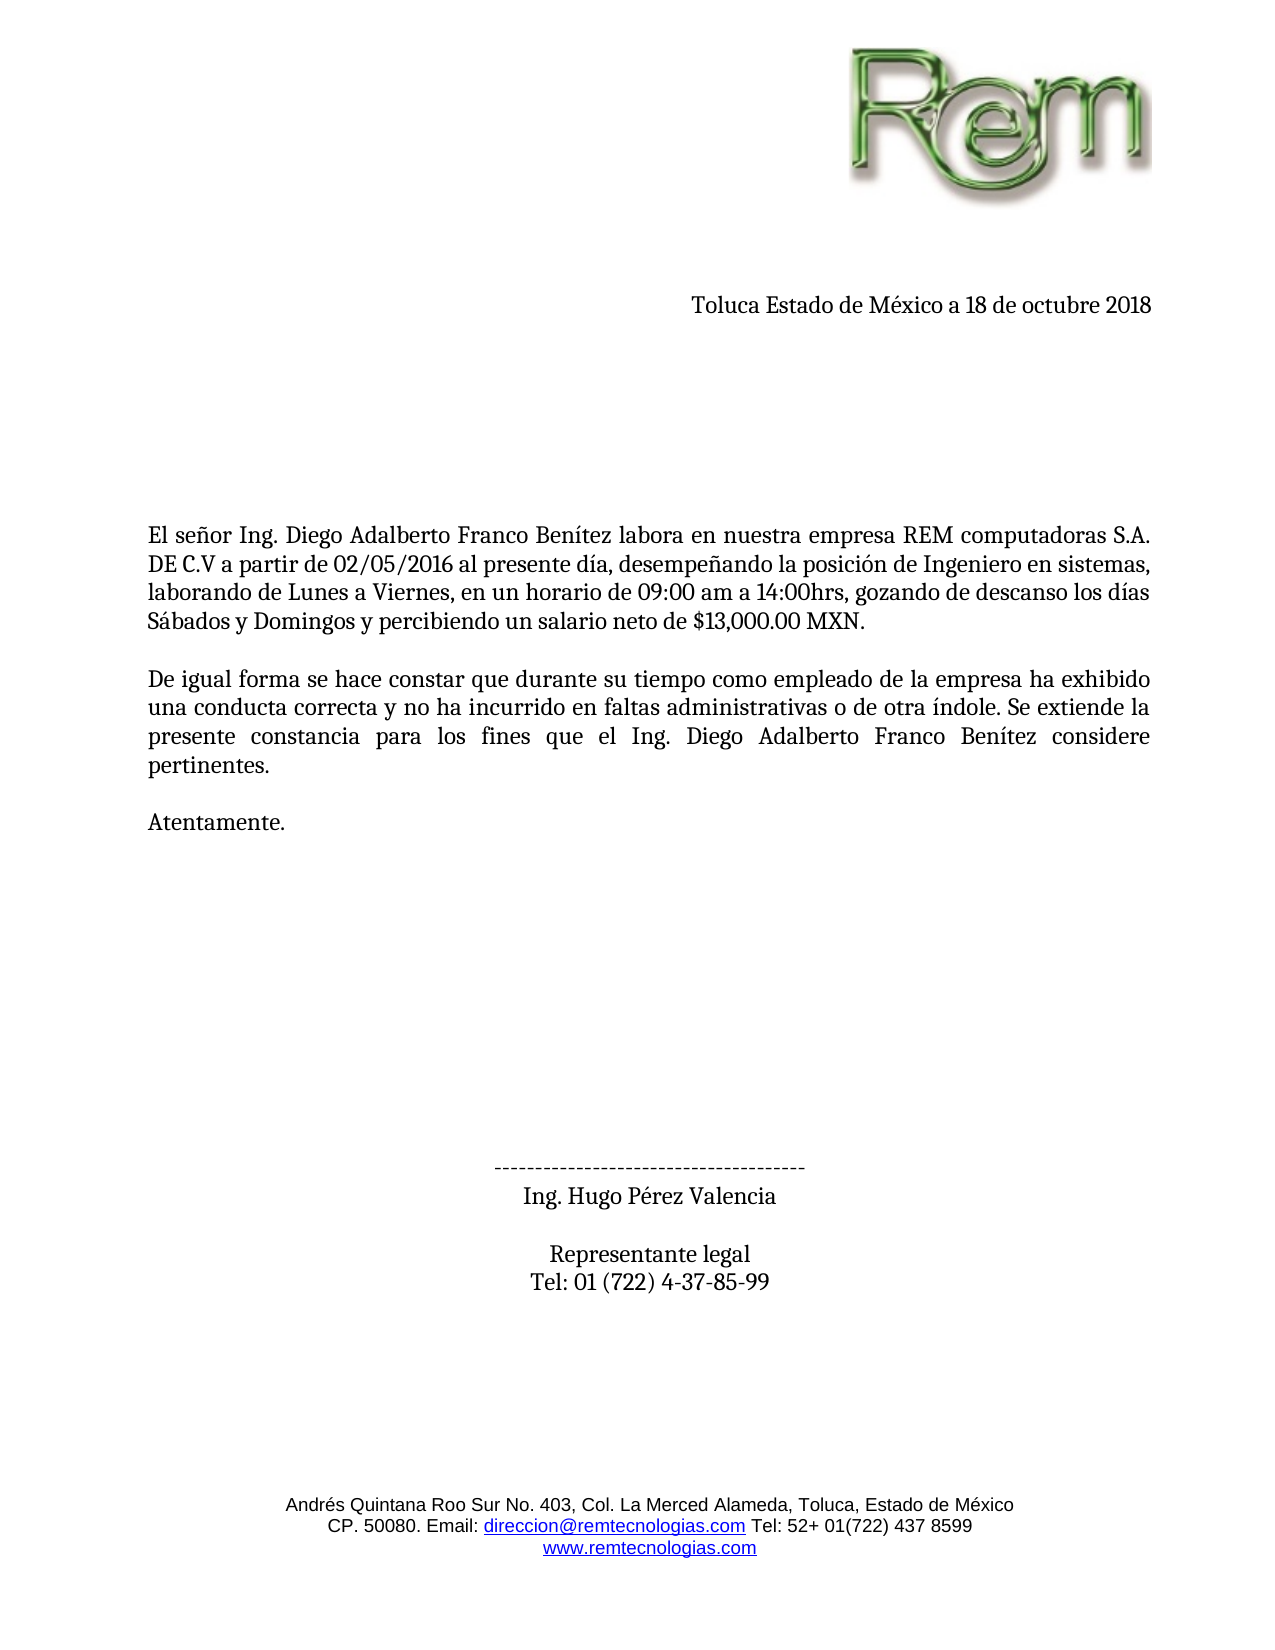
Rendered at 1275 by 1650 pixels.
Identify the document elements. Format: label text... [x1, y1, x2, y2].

text De igual forma se hace constar que durante su tiempo como empleado de la empresa ha exhibido una conducta correcta y no ha incurrido en faltas administrativas o de otra índole. Se extiende la presente constancia para los fines que el Ing. Diego Adalberto Franco Benítez considere pertinentes. [148, 664, 1152, 779]
text Atentamente. [148, 808, 1152, 837]
text Ing. Hugo Pérez Valencia [148, 1182, 1152, 1211]
text Toluca Estado de México a 18 de octubre 2018 [148, 291, 1152, 319]
text -------------------------------------- [148, 1153, 1152, 1182]
picture [848, 47, 1152, 210]
text Tel: 01 (722) 4-37-85-99 [148, 1268, 1152, 1297]
text El señor Ing. Diego Adalberto Franco Benítez labora en nuestra empresa REM computadoras S.A. DE C.V a partir de 02/05/2016 al presente día, desempeñando la posición de Ingeniero en sistemas, laborando de Lunes a Viernes, en un horario de 09:00 am a 14:00hrs, gozando de descanso los días Sábados y Domingos y percibiendo un salario neto de $13,000.00 MXN. [148, 521, 1152, 636]
text Representante legal [148, 1239, 1152, 1268]
